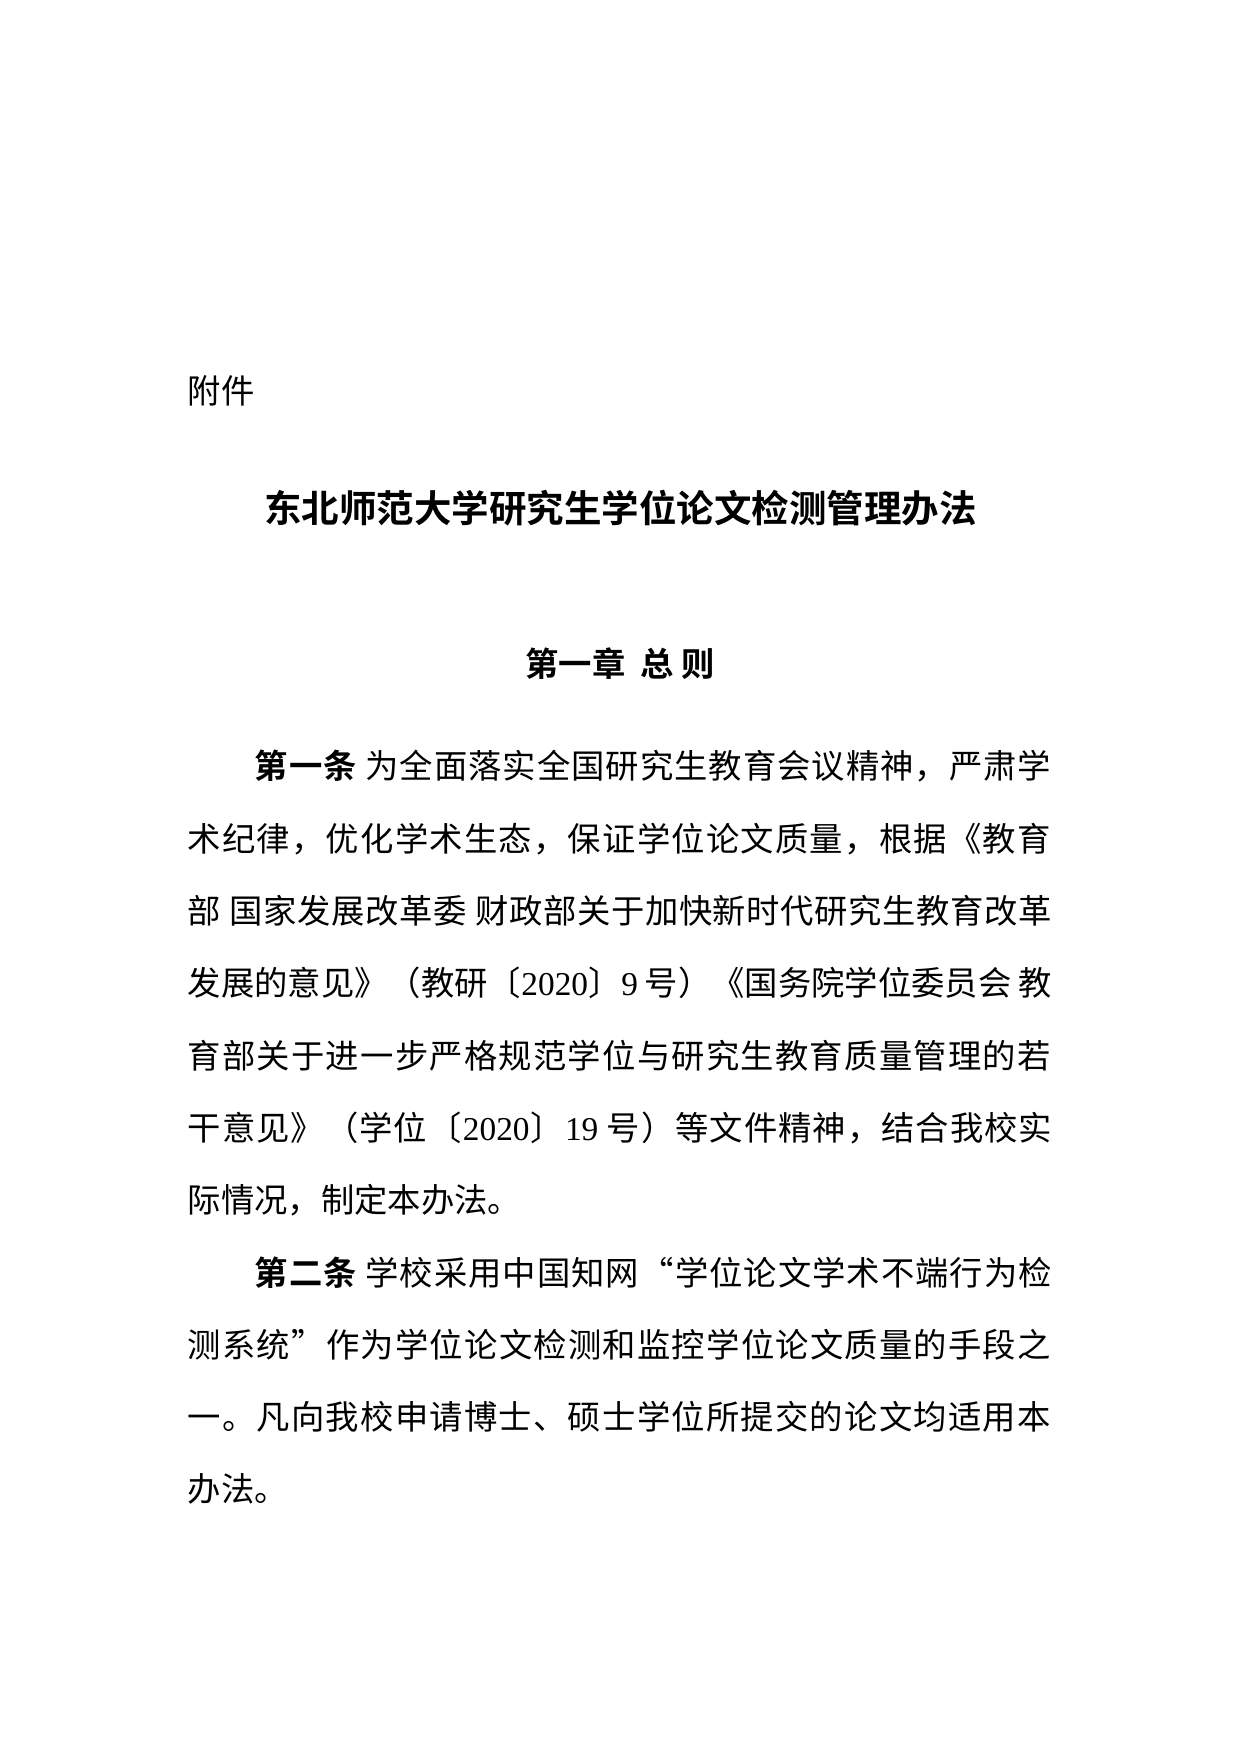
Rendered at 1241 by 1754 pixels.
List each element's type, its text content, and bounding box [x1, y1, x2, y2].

subtitle 东北师范大学研究生学位论文检测管理办法 [187, 474, 1053, 539]
text 第一章 总 则 [187, 638, 1053, 686]
subtitle 附件 [187, 357, 1053, 422]
text 第二条 学校采用中国知网“学位论文学术不端行为检测系统”作为学位论文检测和监控学位论文质量的手段之一。凡向我校申请博士、硕士学位所提交的论文均适用本办法。 [187, 1246, 1053, 1511]
text 第一条 为全面落实全国研究生教育会议精神，严肃学术纪律，优化学术生态，保证学位论文质量，根据《教育部 国家发展改革委 财政部关于加快新时代研究生教育改革发展的意见》（教研〔2020〕9号）《国务院学位委员会 教育部关于进一步严格规范学位与研究生教育质量管理的若干意见》（学位〔2020〕19 号）等文件精神，结合我校实际情况，制定本办法。 [187, 740, 1053, 1222]
